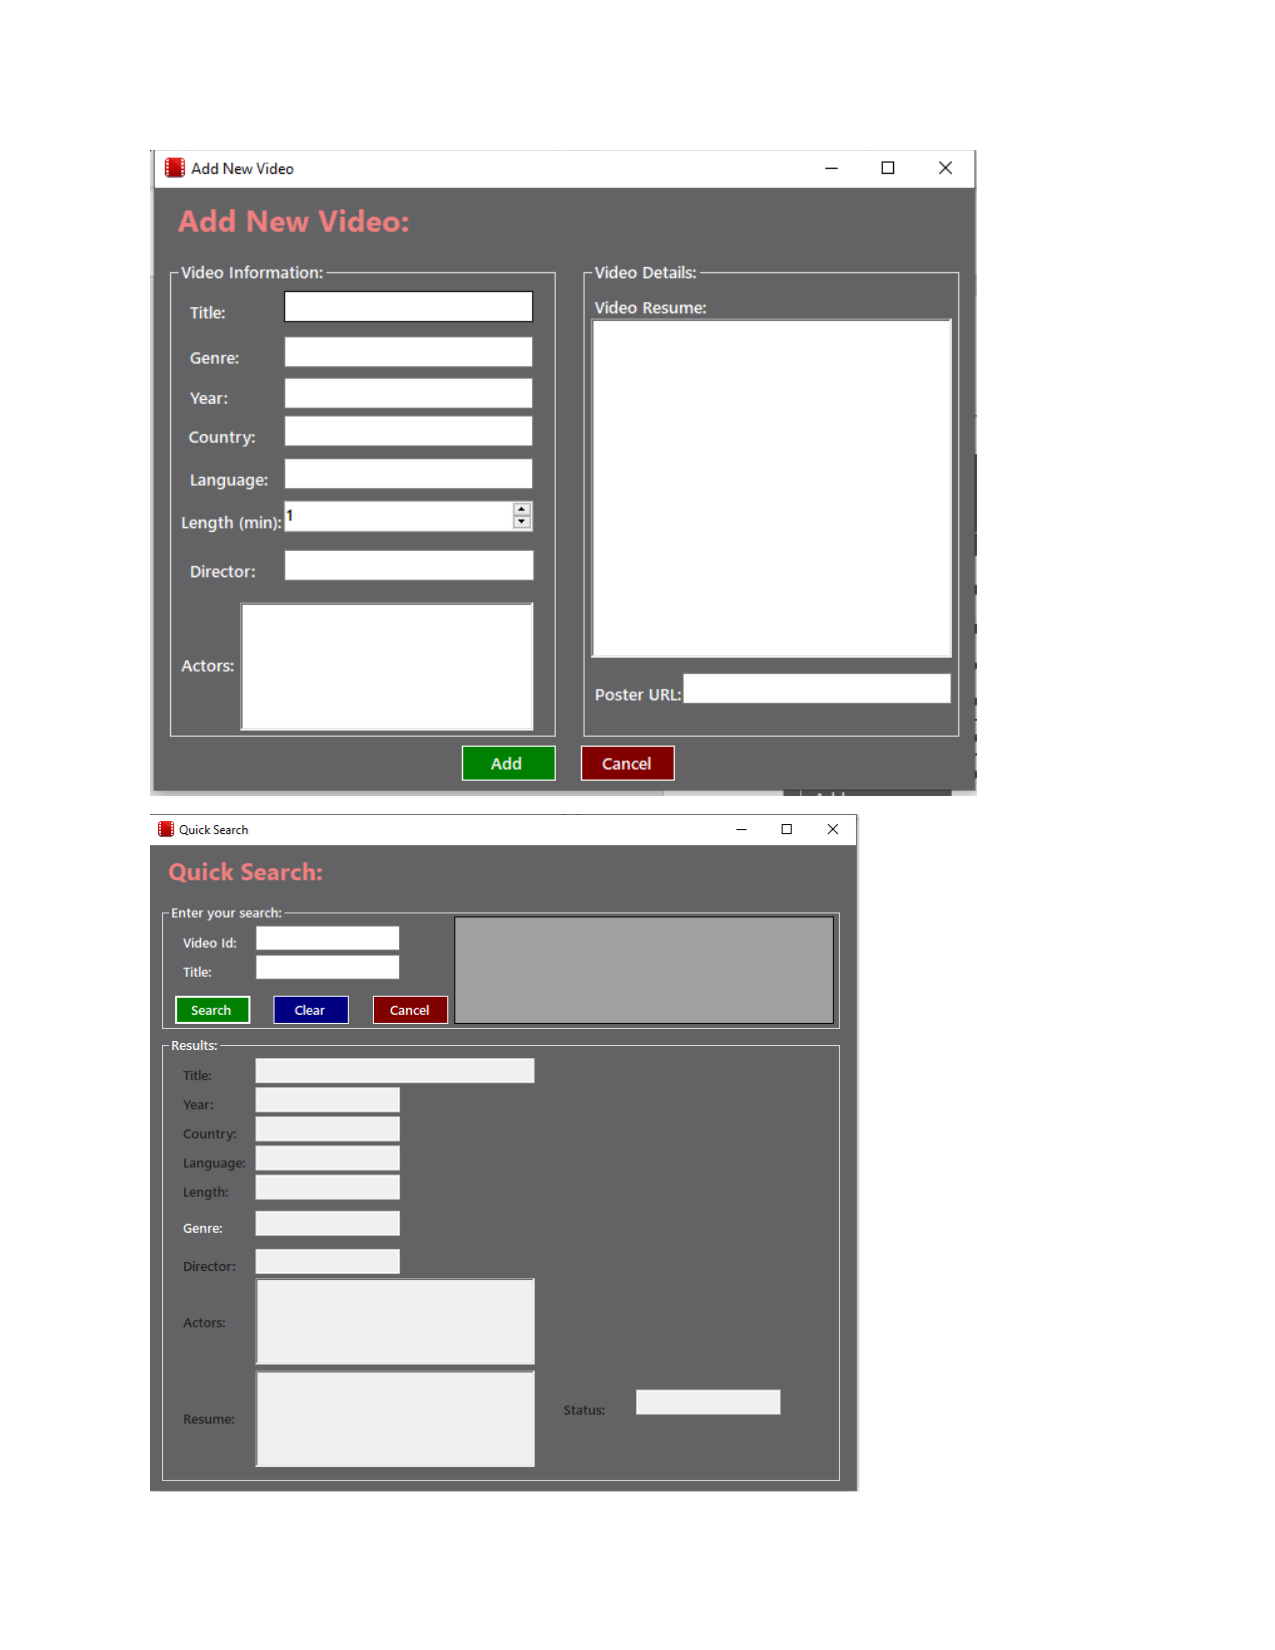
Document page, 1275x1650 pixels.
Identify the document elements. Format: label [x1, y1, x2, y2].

picture [150, 150, 977, 796]
picture [150, 814, 860, 1492]
